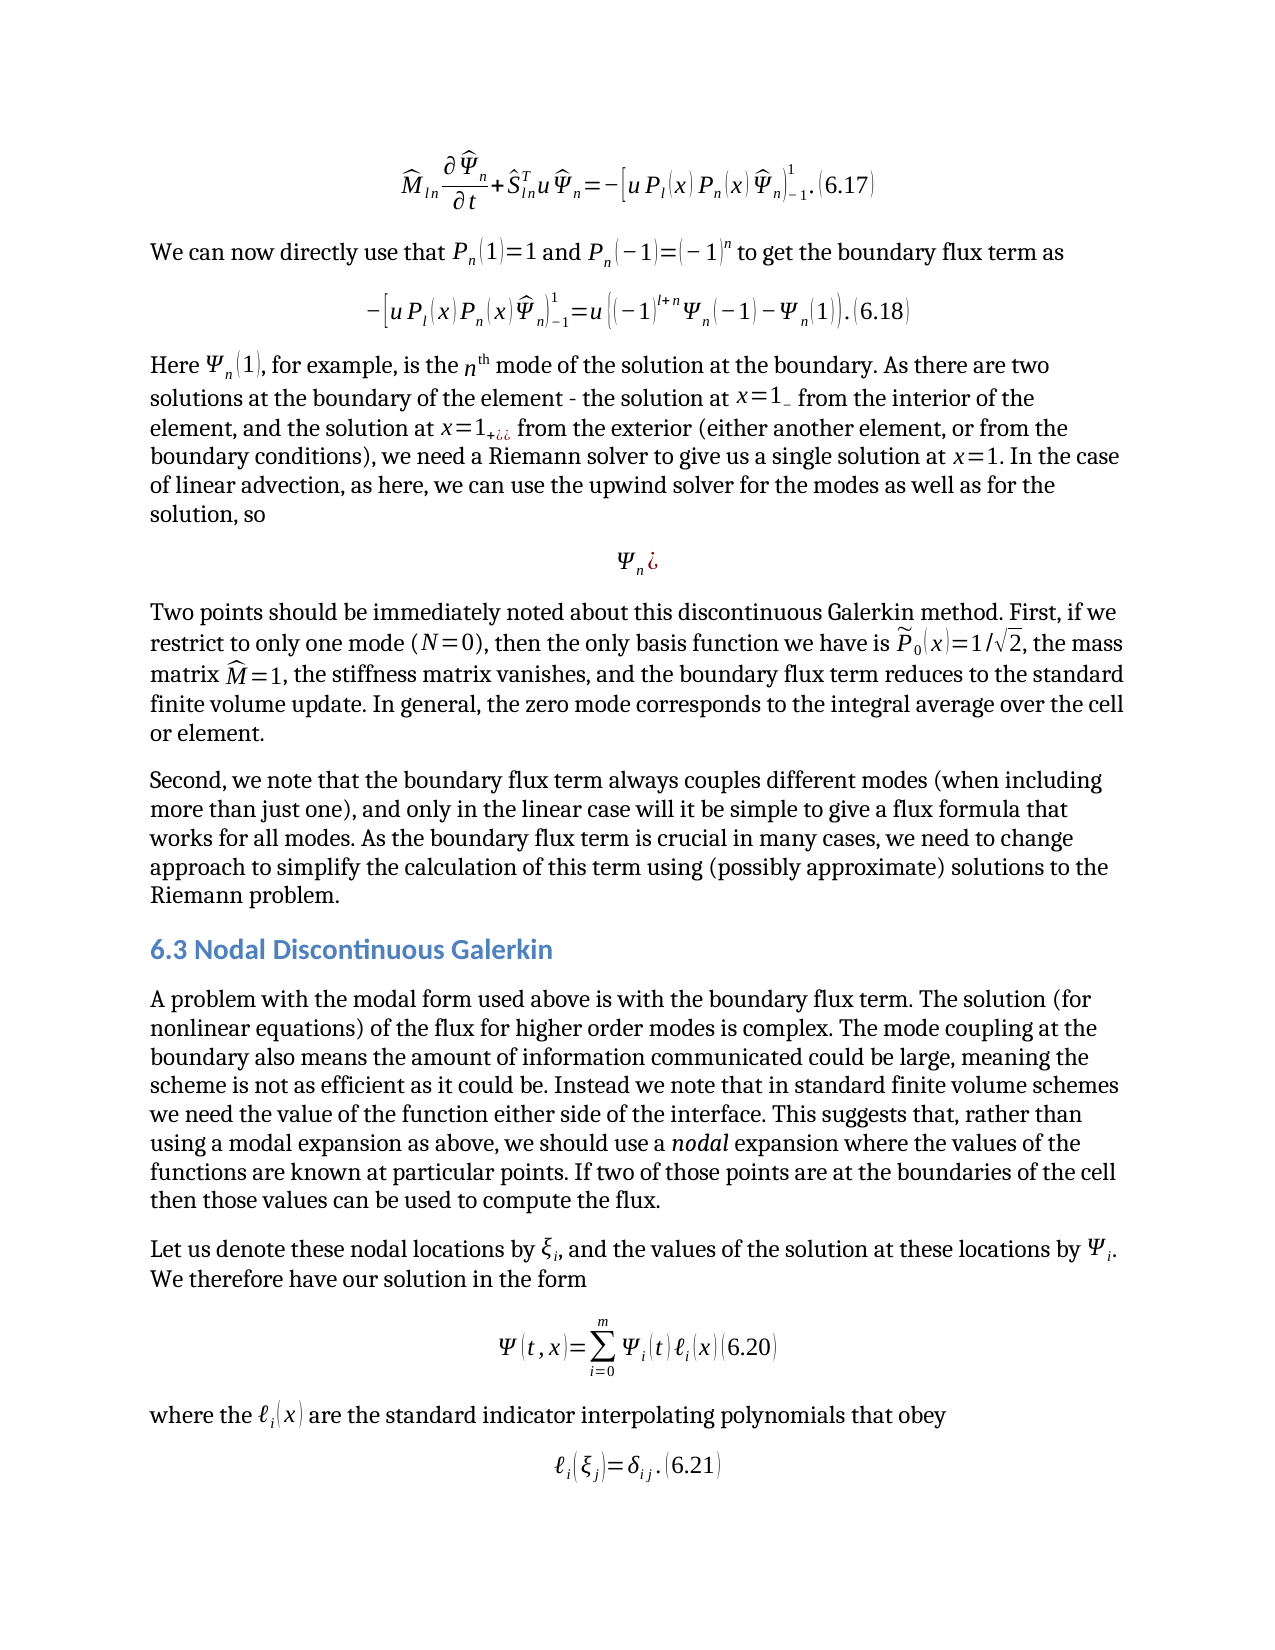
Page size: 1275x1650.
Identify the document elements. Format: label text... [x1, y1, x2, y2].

subtitle 6.3 Nodal Discontinuous Galerkin [150, 931, 1125, 966]
text Here , for example, is the mode of the solution at the boundary. As there are two solutions at the boundary of the element - the solution at from the interior of the element, and the solution at from the exterior (either another element, or from the boundary conditions), we need a Riemann solver to give us a single solution at . In the case of linear advection, as here, we can use the upwind solver for the modes as well as for the solution, so [150, 349, 1125, 528]
text A problem with the modal form used above is with the boundary flux term. The solution (for nonlinear equations) of the flux for higher order modes is complex. The mode coupling at the boundary also means the amount of information communicated could be large, meaning the scheme is not as efficient as it could be. Instead we note that in standard finite volume schemes we need the value of the function either side of the interface. This suggests that, rather than using a modal expansion as above, we should use a nodal expansion where the values of the functions are known at particular points. If two of those points are at the boundaries of the cell then those values can be used to compute the flux. [150, 985, 1125, 1215]
text We can now directly use that and to get the boundary flux term as [150, 234, 1125, 270]
text where the are the standard indicator interpolating polynomials that obey [150, 1399, 1125, 1432]
text Second, we note that the boundary flux term always couples different modes (when including more than just one), and only in the linear case will it be simple to give a flux formula that works for all modes. As the boundary flux term is crucial in many cases, we need to change approach to simplify the calculation of this term using (possibly approximate) solutions to the Riemann problem. [150, 766, 1125, 910]
text Let us denote these nodal locations by , and the values of the solution at these locations by . We therefore have our solution in the form [150, 1234, 1125, 1294]
text Two points should be immediately noted about this discontinuous Galerkin method. First, if we restrict to only one mode (), then the only basis function we have is , the mass matrix , the stiffness matrix vanishes, and the boundary flux term reduces to the standard finite volume update. In general, the zero mode corresponds to the integral average over the cell or element. [150, 597, 1125, 747]
